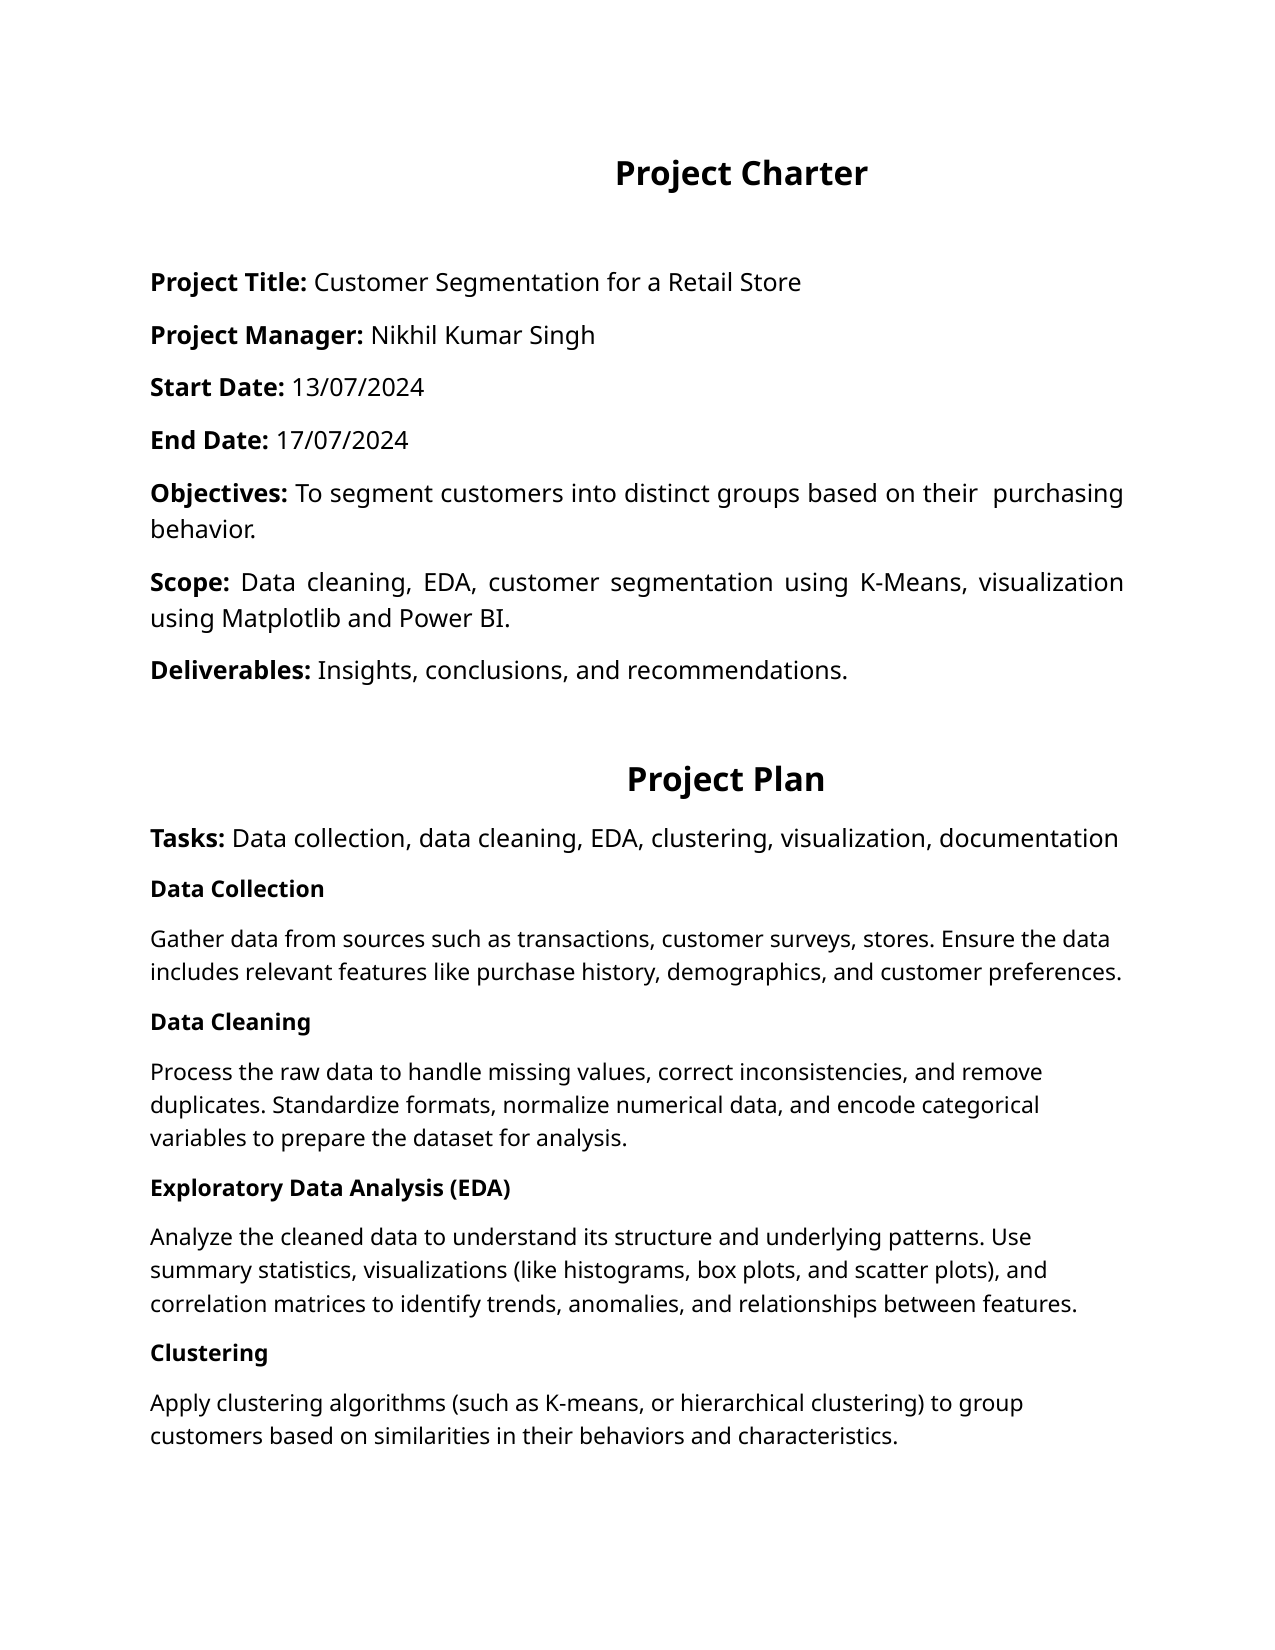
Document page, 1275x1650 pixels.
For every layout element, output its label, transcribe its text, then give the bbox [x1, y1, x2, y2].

text Tasks: Data collection, data cleaning, EDA, clustering, visualization, documentation [150, 820, 1125, 854]
text Project Charter [150, 150, 1125, 195]
text Objectives: To segment customers into distinct groups based on their purchasing behavior. [150, 475, 1125, 546]
text Process the raw data to handle missing values, correct inconsistencies, and remove duplicates. Standardize formats, normalize numerical data, and encode categorical variables to prepare the dataset for analysis. [150, 1055, 1125, 1153]
text Apply clustering algorithms (such as K-means, or hierarchical clustering) to group customers based on similarities in their behaviors and characteristics. [150, 1387, 1125, 1451]
text End Date: 17/07/2024 [150, 423, 1125, 457]
text Analyze the cleaned data to understand its structure and underlying patterns. Use summary statistics, visualizations (like histograms, box plots, and scatter plots), and correlation matrices to identify trends, anomalies, and relationships between features. [150, 1221, 1125, 1319]
text Clustering [150, 1337, 1125, 1368]
text Scope: Data cleaning, EDA, customer segmentation using K-Means, visualization using Matplotlib and Power BI. [150, 564, 1125, 634]
text Project Plan [150, 755, 1125, 801]
text Data Collection [150, 873, 1125, 904]
text Project Manager: Nikhil Kumar Singh [150, 317, 1125, 351]
text Project Title: Customer Segmentation for a Retail Store [150, 264, 1125, 299]
text Data Cleaning [150, 1006, 1125, 1037]
text Deliverables: Insights, conclusions, and recommendations. [150, 653, 1125, 687]
text Exploratory Data Analysis (EDA) [150, 1171, 1125, 1203]
text Start Date: 13/07/2024 [150, 370, 1125, 404]
text Gather data from sources such as transactions, customer surveys, stores. Ensure the data includes relevant features like purchase history, demographics, and customer preferences. [150, 923, 1125, 987]
